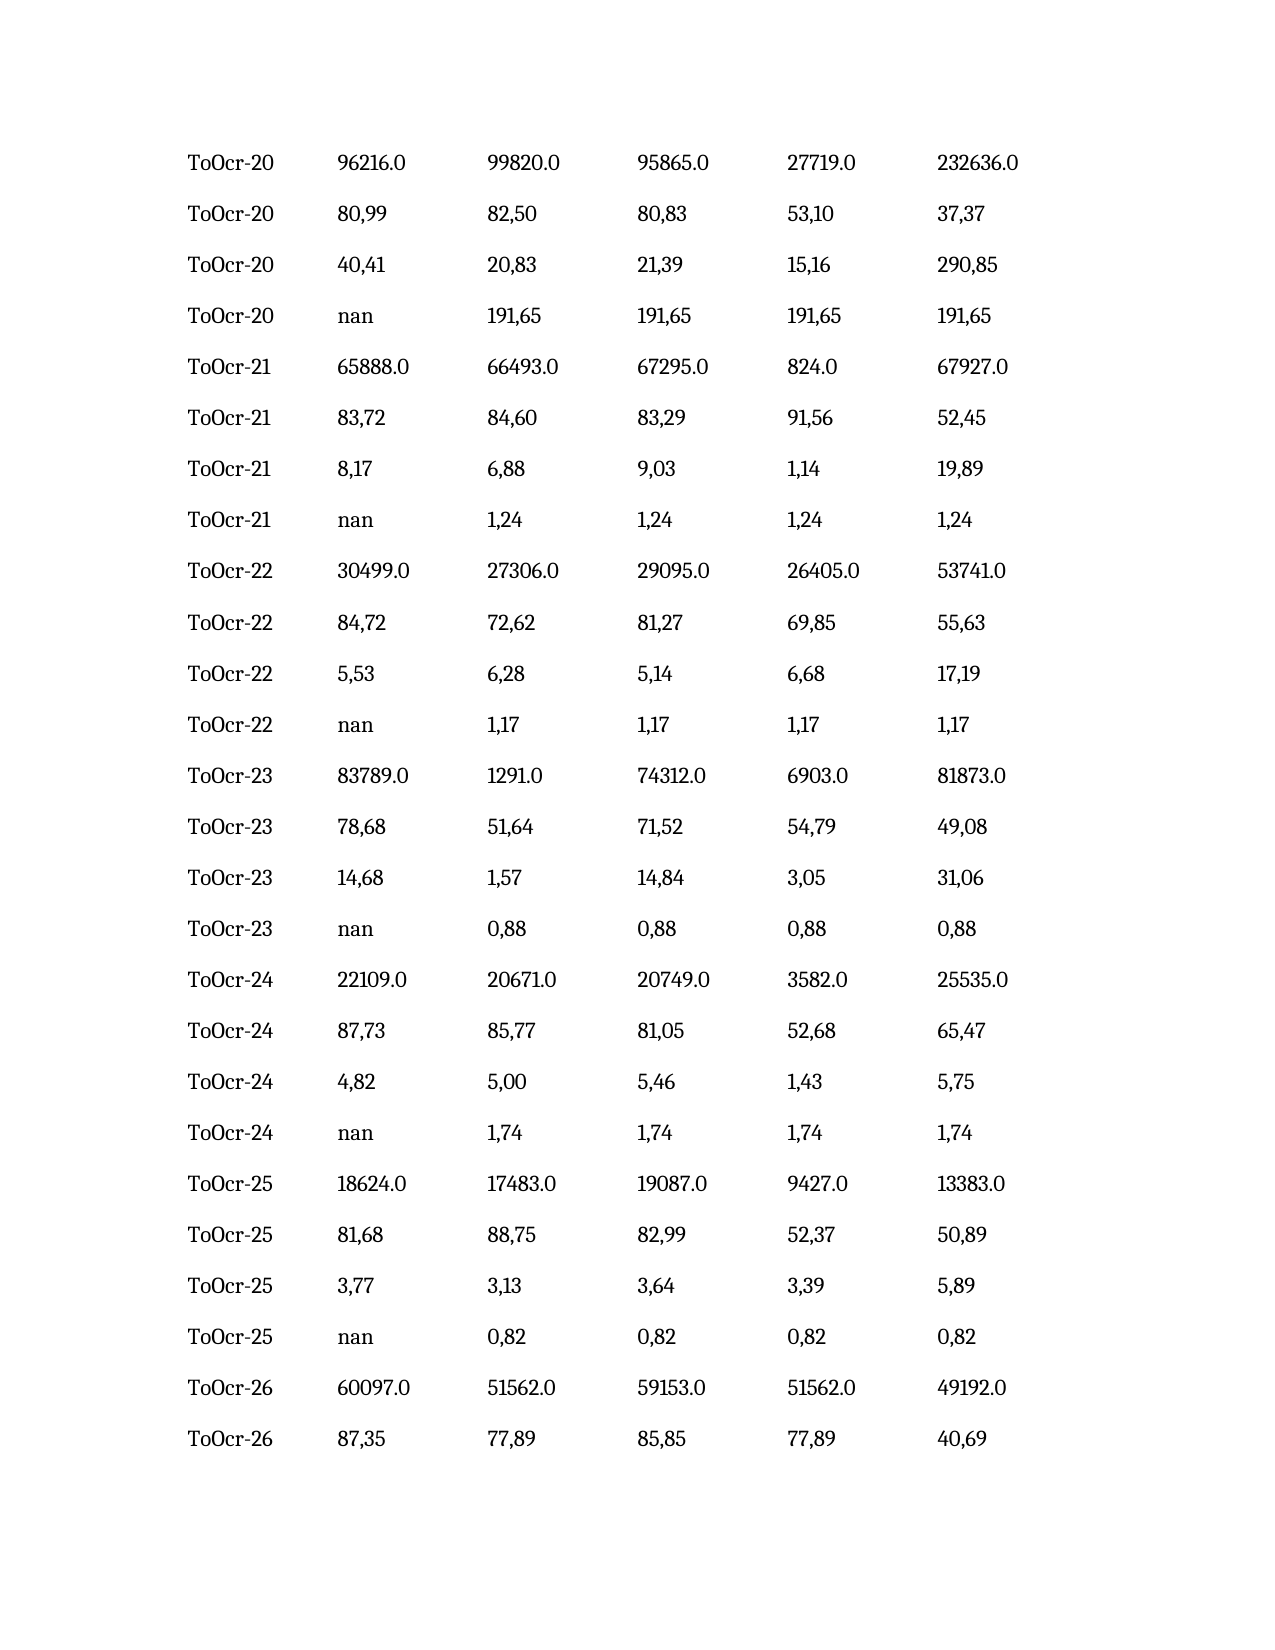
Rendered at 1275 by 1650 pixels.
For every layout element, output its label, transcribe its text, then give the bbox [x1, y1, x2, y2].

table_cell 20,83 [476, 252, 626, 303]
table_cell ToOcr-25 [176, 1171, 326, 1222]
table_cell ToOcr-22 [176, 609, 326, 660]
table_cell 65888.0 [326, 354, 476, 405]
table_cell 1,74 [776, 1120, 926, 1171]
table_cell 49,08 [926, 814, 1076, 864]
table_cell 99820.0 [476, 150, 626, 201]
table_cell 95865.0 [626, 150, 776, 201]
table_cell 81,05 [626, 1018, 776, 1069]
table_cell 96216.0 [326, 150, 476, 201]
table_cell ToOcr-24 [176, 1069, 326, 1120]
table_cell 18624.0 [326, 1171, 476, 1222]
table_cell 0,88 [626, 916, 776, 967]
table_cell 0,82 [926, 1324, 1076, 1375]
table_cell ToOcr-20 [176, 252, 326, 303]
table_cell 85,85 [626, 1426, 776, 1477]
table_cell 14,84 [626, 865, 776, 916]
table_cell 3,13 [476, 1273, 626, 1324]
table_cell 84,72 [326, 609, 476, 660]
table_cell 51,64 [476, 814, 626, 864]
table_cell 6,88 [476, 456, 626, 507]
table_cell ToOcr-22 [176, 558, 326, 609]
table_cell 50,89 [926, 1222, 1076, 1273]
table_cell 20749.0 [626, 967, 776, 1018]
table_cell nan [326, 1120, 476, 1171]
table_cell 17,19 [926, 660, 1076, 711]
table_cell ToOcr-25 [176, 1222, 326, 1273]
table_cell 52,68 [776, 1018, 926, 1069]
table_cell ToOcr-21 [176, 507, 326, 558]
table_cell 6,68 [776, 660, 926, 711]
table_cell 8,17 [326, 456, 476, 507]
table_cell 4,82 [326, 1069, 476, 1120]
table_cell 1,57 [476, 865, 626, 916]
table_cell 81,68 [326, 1222, 476, 1273]
table_cell 74312.0 [626, 763, 776, 813]
table_cell 83,29 [626, 405, 776, 456]
table_cell 1,17 [476, 711, 626, 762]
table_cell 1,74 [626, 1120, 776, 1171]
table_cell 54,79 [776, 814, 926, 864]
table_cell 5,46 [626, 1069, 776, 1120]
table_cell 25535.0 [926, 967, 1076, 1018]
table_cell ToOcr-21 [176, 456, 326, 507]
table_cell 40,41 [326, 252, 476, 303]
table_cell ToOcr-26 [176, 1375, 326, 1426]
table_cell 81873.0 [926, 763, 1076, 813]
table_cell 824.0 [776, 354, 926, 405]
table_cell 51562.0 [476, 1375, 626, 1426]
table_cell 30499.0 [326, 558, 476, 609]
table_cell 3,05 [776, 865, 926, 916]
table_cell 232636.0 [926, 150, 1076, 201]
table_cell 1,43 [776, 1069, 926, 1120]
table_cell 53741.0 [926, 558, 1076, 609]
table_cell 0,88 [476, 916, 626, 967]
table_cell 0,88 [926, 916, 1076, 967]
table_cell 71,52 [626, 814, 776, 864]
table_cell 17483.0 [476, 1171, 626, 1222]
table_cell 80,99 [326, 201, 476, 252]
table_cell nan [326, 916, 476, 967]
table_cell 9,03 [626, 456, 776, 507]
table_cell ToOcr-25 [176, 1273, 326, 1324]
table_cell 13383.0 [926, 1171, 1076, 1222]
table_cell 1291.0 [476, 763, 626, 813]
table_cell 77,89 [776, 1426, 926, 1477]
table_cell 60097.0 [326, 1375, 476, 1426]
table_cell 19,89 [926, 456, 1076, 507]
table_cell 80,83 [626, 201, 776, 252]
table_cell 3582.0 [776, 967, 926, 1018]
table_cell ToOcr-20 [176, 201, 326, 252]
table_cell 84,60 [476, 405, 626, 456]
table_cell ToOcr-22 [176, 711, 326, 762]
table_cell ToOcr-24 [176, 1018, 326, 1069]
table_cell 1,74 [476, 1120, 626, 1171]
table_cell nan [326, 507, 476, 558]
table_cell 191,65 [626, 303, 776, 354]
table_cell ToOcr-20 [176, 303, 326, 354]
table_cell 72,62 [476, 609, 626, 660]
table_cell ToOcr-22 [176, 660, 326, 711]
table_cell ToOcr-24 [176, 967, 326, 1018]
table_cell ToOcr-23 [176, 865, 326, 916]
table_cell 52,37 [776, 1222, 926, 1273]
table_cell 290,85 [926, 252, 1076, 303]
table_cell 1,24 [776, 507, 926, 558]
table_cell 1,24 [626, 507, 776, 558]
table_cell 19087.0 [626, 1171, 776, 1222]
table_cell 85,77 [476, 1018, 626, 1069]
table_cell 78,68 [326, 814, 476, 864]
table_cell 14,68 [326, 865, 476, 916]
table_cell 1,17 [776, 711, 926, 762]
table_cell 67295.0 [626, 354, 776, 405]
table_cell 1,74 [926, 1120, 1076, 1171]
table_cell 59153.0 [626, 1375, 776, 1426]
table_cell 83789.0 [326, 763, 476, 813]
table_cell 77,89 [476, 1426, 626, 1477]
table_cell 29095.0 [626, 558, 776, 609]
table_cell 82,99 [626, 1222, 776, 1273]
table_cell ToOcr-25 [176, 1324, 326, 1375]
table_cell 81,27 [626, 609, 776, 660]
table_cell 9427.0 [776, 1171, 926, 1222]
table_cell 1,24 [926, 507, 1076, 558]
table_cell 0,82 [626, 1324, 776, 1375]
table_cell 91,56 [776, 405, 926, 456]
table_cell 65,47 [926, 1018, 1076, 1069]
table_cell nan [326, 303, 476, 354]
table_cell 51562.0 [776, 1375, 926, 1426]
table_cell 5,89 [926, 1273, 1076, 1324]
table_cell 191,65 [776, 303, 926, 354]
table_cell 83,72 [326, 405, 476, 456]
table_cell 0,88 [776, 916, 926, 967]
table_cell 5,75 [926, 1069, 1076, 1120]
table_cell 6,28 [476, 660, 626, 711]
table_cell 55,63 [926, 609, 1076, 660]
table_cell nan [326, 711, 476, 762]
table_cell 20671.0 [476, 967, 626, 1018]
table_cell ToOcr-21 [176, 405, 326, 456]
table_cell 37,37 [926, 201, 1076, 252]
table_cell 87,35 [326, 1426, 476, 1477]
table_cell ToOcr-24 [176, 1120, 326, 1171]
table_cell 5,14 [626, 660, 776, 711]
table_cell ToOcr-20 [176, 150, 326, 201]
table_cell 66493.0 [476, 354, 626, 405]
table_cell 5,00 [476, 1069, 626, 1120]
table_cell 191,65 [926, 303, 1076, 354]
table_cell 67927.0 [926, 354, 1076, 405]
table_cell 82,50 [476, 201, 626, 252]
table_cell nan [326, 1324, 476, 1375]
table_cell 21,39 [626, 252, 776, 303]
table_cell ToOcr-23 [176, 763, 326, 813]
table_cell ToOcr-23 [176, 916, 326, 967]
table_cell 26405.0 [776, 558, 926, 609]
table_cell 1,24 [476, 507, 626, 558]
table_cell 40,69 [926, 1426, 1076, 1477]
table_cell 53,10 [776, 201, 926, 252]
table_cell 52,45 [926, 405, 1076, 456]
table_cell ToOcr-26 [176, 1426, 326, 1477]
table_cell 88,75 [476, 1222, 626, 1273]
table_cell 1,17 [626, 711, 776, 762]
table_cell 31,06 [926, 865, 1076, 916]
table_cell ToOcr-21 [176, 354, 326, 405]
table_cell 1,14 [776, 456, 926, 507]
table_cell 87,73 [326, 1018, 476, 1069]
table_cell 15,16 [776, 252, 926, 303]
table_cell 27306.0 [476, 558, 626, 609]
table_cell 1,17 [926, 711, 1076, 762]
table_cell 27719.0 [776, 150, 926, 201]
table_cell 5,53 [326, 660, 476, 711]
table_cell 69,85 [776, 609, 926, 660]
table_cell 3,77 [326, 1273, 476, 1324]
table_cell 3,64 [626, 1273, 776, 1324]
table_cell 0,82 [476, 1324, 626, 1375]
table_cell 22109.0 [326, 967, 476, 1018]
table_cell 6903.0 [776, 763, 926, 813]
table_cell 3,39 [776, 1273, 926, 1324]
table_cell 191,65 [476, 303, 626, 354]
table_cell 49192.0 [926, 1375, 1076, 1426]
table_cell ToOcr-23 [176, 814, 326, 864]
table_cell 0,82 [776, 1324, 926, 1375]
